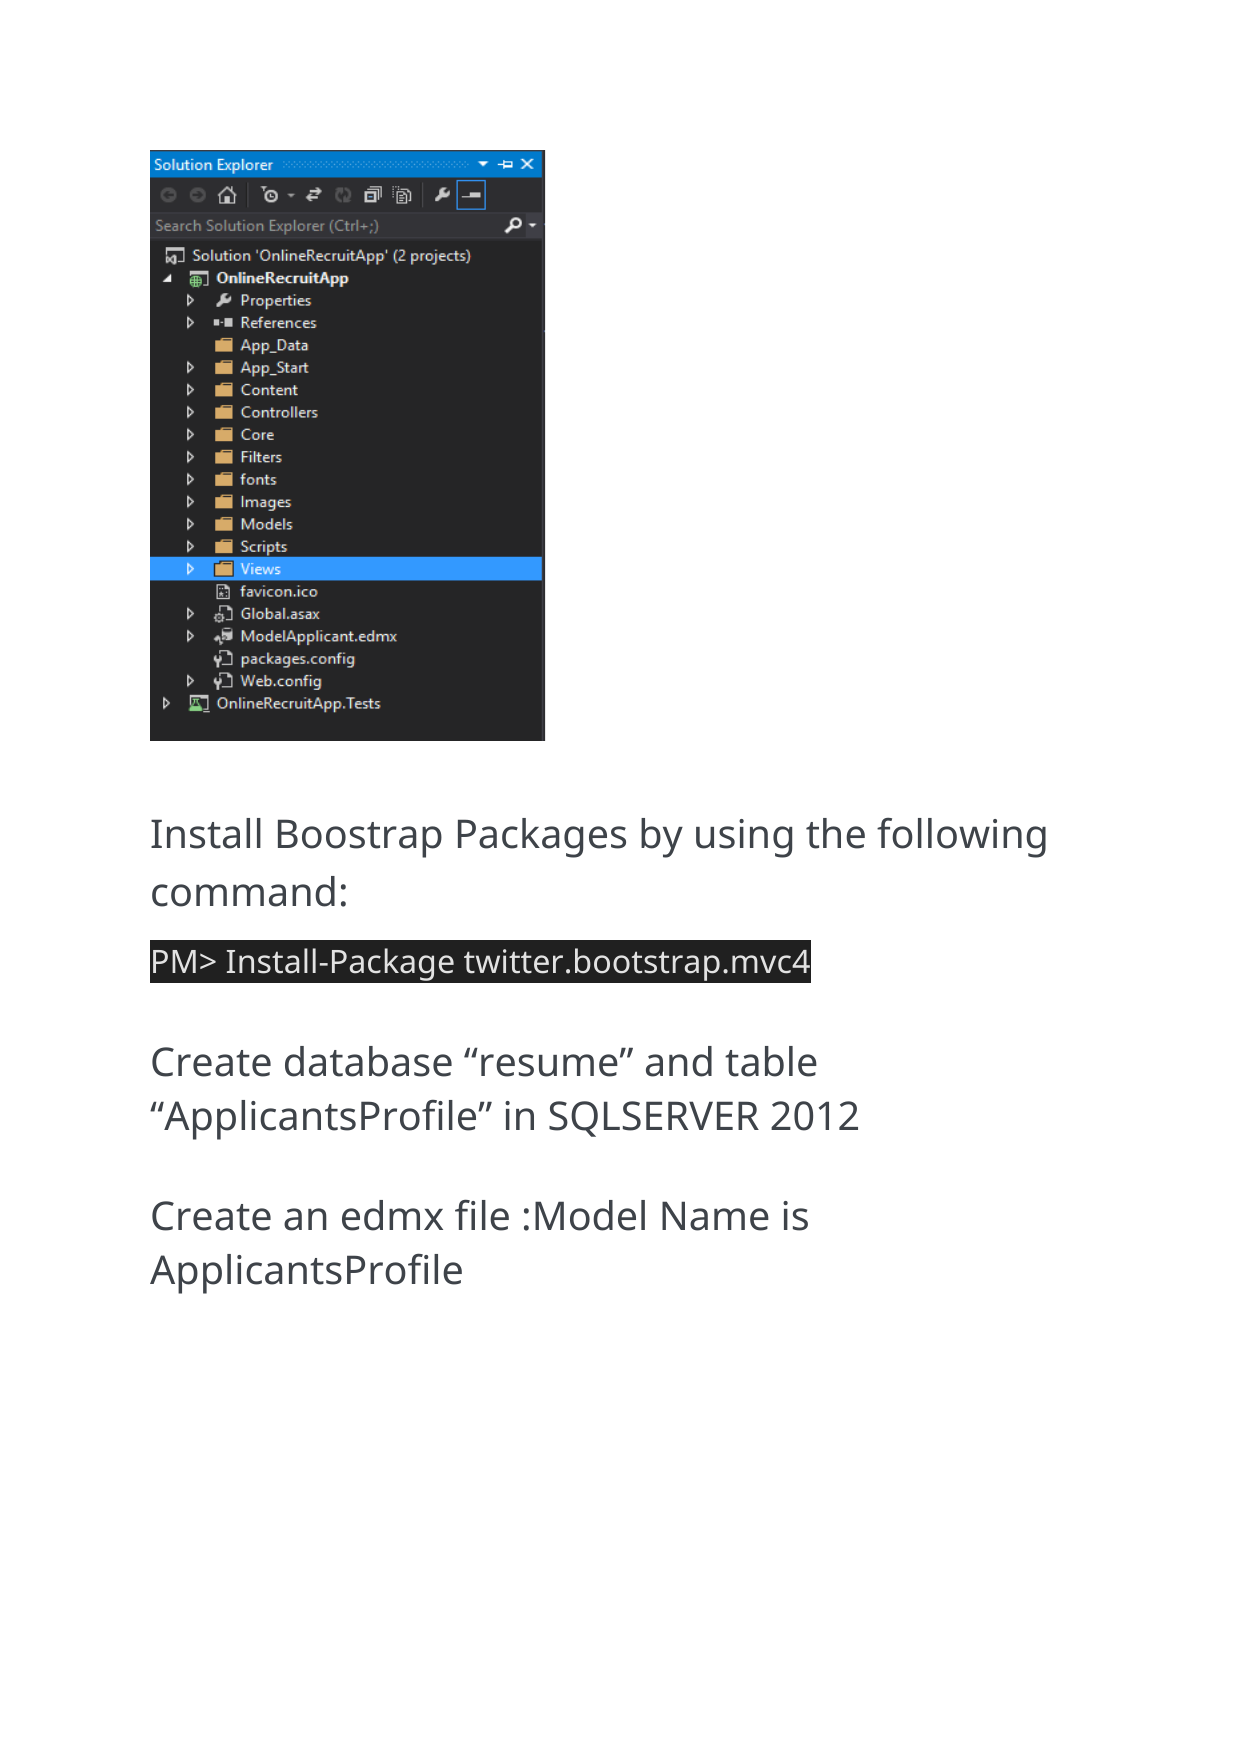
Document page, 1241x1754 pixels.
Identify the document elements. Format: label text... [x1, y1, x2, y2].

text Install Boostrap Packages by using the following command: [150, 806, 1090, 918]
text Create an edmx file :Model Name is ApplicantsProfile [150, 1188, 1090, 1296]
text PM> Install-Package twitter.bootstrap.mvc4 [150, 939, 1090, 983]
picture [150, 150, 546, 741]
text Create database “resume” and table “ApplicantsProfile” in SQLSERVER 2012 [150, 1034, 1090, 1142]
